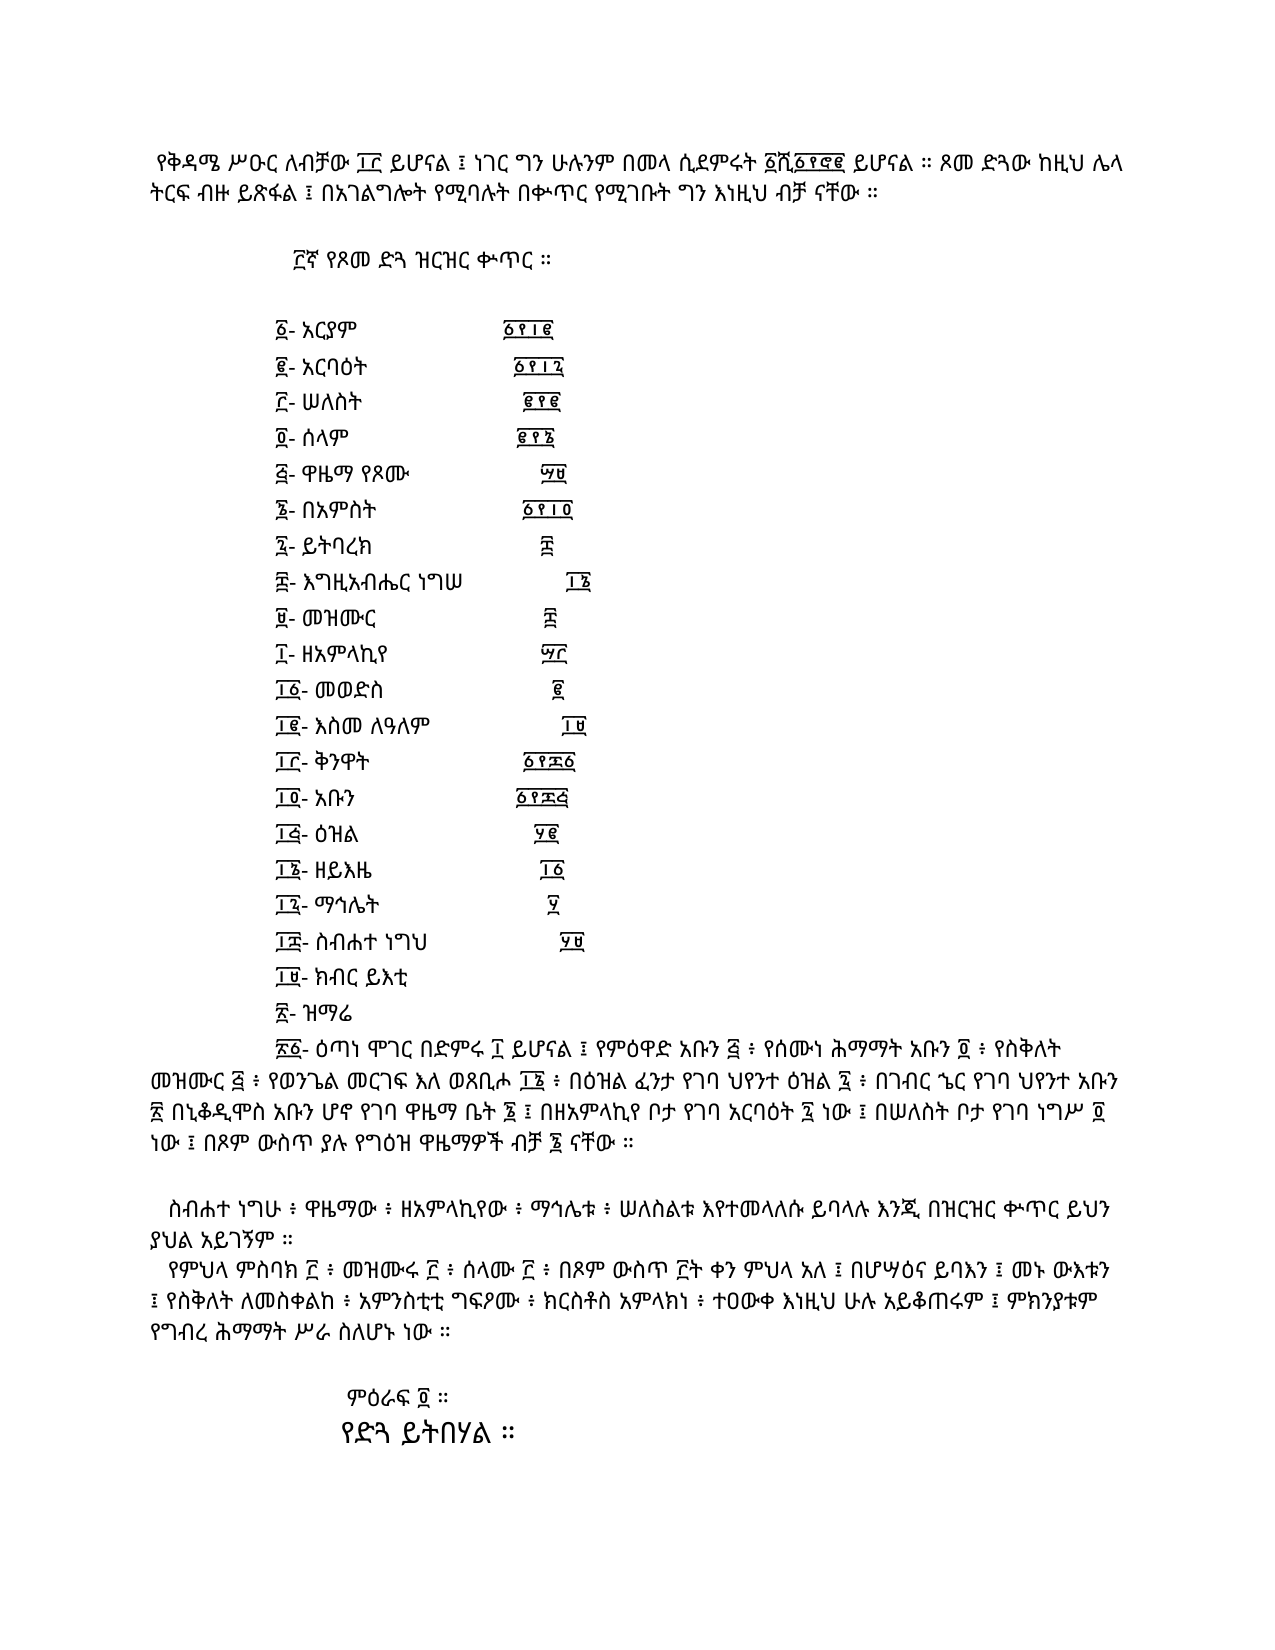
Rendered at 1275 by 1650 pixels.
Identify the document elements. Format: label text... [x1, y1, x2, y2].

text ስብሐተ ነግሁ ፥ ዋዜማው ፥ ዘአምላኪየው ፥ ማኅሌቱ ፥ ሠለስልቱ እየተመላለሱ ይባላሉ እንጂ በዝርዝር ቍጥር ይህን ያህል አይገኝም ። [150, 1196, 1125, 1253]
text ፯- ይትባረክ ፰ [150, 530, 1125, 561]
text ፳፩- ዕጣነ ሞገር በድምሩ ፲ ይሆናል ፤ የምዕዋድ አቡን ፭ ፥ የሰሙነ ሕማማት አቡን ፬ ፥ የስቅለት መዝሙር ፭ ፥ የወንጌል መርገፍ እለ ወጸቢሖ ፲፮ ፥ በዕዝል ፈንታ የገባ ህየንተ ዕዝል ፯ ፥ በገብር ኄር የገባ ህየንተ አቡን ፳ በኒቆዲሞስ አቡን ሆኖ የገባ ዋዜማ ቤት ፮ ፤ በዘአምላኪየ ቦታ የገባ አርባዕት ፯ ነው ፤ በሠለስት ቦታ የገባ ነግሥ ፬ ነው ፤ በጾም ውስጥ ያሉ የግዕዝ ዋዜማዎች ብቻ ፮ ናቸው ። [150, 1033, 1125, 1156]
text የቅዳሜ ሥዑር ለብቻው ፲፫ ይሆናል ፤ ነገር ግን ሁሉንም በመላ ሲደምሩት ፩ሺ፩፻፸፪ ይሆናል ። ጾመ ድጓው ከዚህ ሌላ ትርፍ ብዙ ይጽፋል ፤ በአገልግሎት የሚባሉት በቍጥር የሚገቡት ግን እነዚህ ብቻ ናቸው ። [150, 150, 1125, 207]
text ፩- አርያም ፩፻፲፪ [150, 314, 1125, 346]
text ፲፩- መወድስ ፪ [150, 674, 1125, 705]
text ፫- ሠለስት ፪፻፪ [150, 386, 1125, 418]
text ፲- ዘአምላኪየ ፵፫ [150, 638, 1125, 669]
text ፳- ዝማሬ [150, 997, 1125, 1028]
text ፬- ሰላም ፪፻፮ [150, 422, 1125, 453]
text ፮- በአምስት ፩፻፲፬ [150, 494, 1125, 525]
text ፱- መዝሙር ፰ [150, 602, 1125, 633]
text ፲፮- ዘይእዜ ፲፩ [150, 853, 1125, 885]
text ምዕራፍ ፬ ። [150, 1385, 1125, 1412]
text ፫ኛ የጾመ ድጓ ዝርዝር ቍጥር ። [150, 247, 1125, 274]
text ፪- አርባዕት ፩፻፲፯ [150, 350, 1125, 382]
text ፰- እግዚአብሔር ነግሠ ፲፮ [150, 566, 1125, 597]
text ፲፬- አቡን ፩፻፷፭ [150, 782, 1125, 813]
text ፭- ዋዜማ የጾሙ ፵፱ [150, 458, 1125, 489]
text ፲፱- ክብር ይእቲ [150, 961, 1125, 993]
text ፲፰- ስብሐተ ነግህ ፶፱ [150, 925, 1125, 957]
text ፲፪- እስመ ለዓለም ፲፱ [150, 710, 1125, 741]
text ፲፭- ዕዝል ፶፪ [150, 818, 1125, 849]
text የድጓ ይትበሃል ። [150, 1417, 1125, 1451]
text ፲፯- ማኅሌት ፶ [150, 889, 1125, 921]
text ፲፫- ቅንዋት ፩፻፷፩ [150, 746, 1125, 777]
text የምህላ ምስባክ ፫ ፥ መዝሙሩ ፫ ፥ ሰላሙ ፫ ፥ በጾም ውስጥ ፫ት ቀን ምህላ አለ ፤ በሆሣዕና ይባእን ፤ መኑ ውእቱን ፤ የስቅለት ለመስቀልከ ፥ አምንስቲቲ ግፍዖሙ ፥ ክርስቶስ አምላክነ ፥ ተዐውቀ እነዚህ ሁሉ አይቆጠሩም ፤ ምክንያቱም የግብረ ሕማማት ሥራ ስለሆኑ ነው ። [150, 1257, 1125, 1345]
